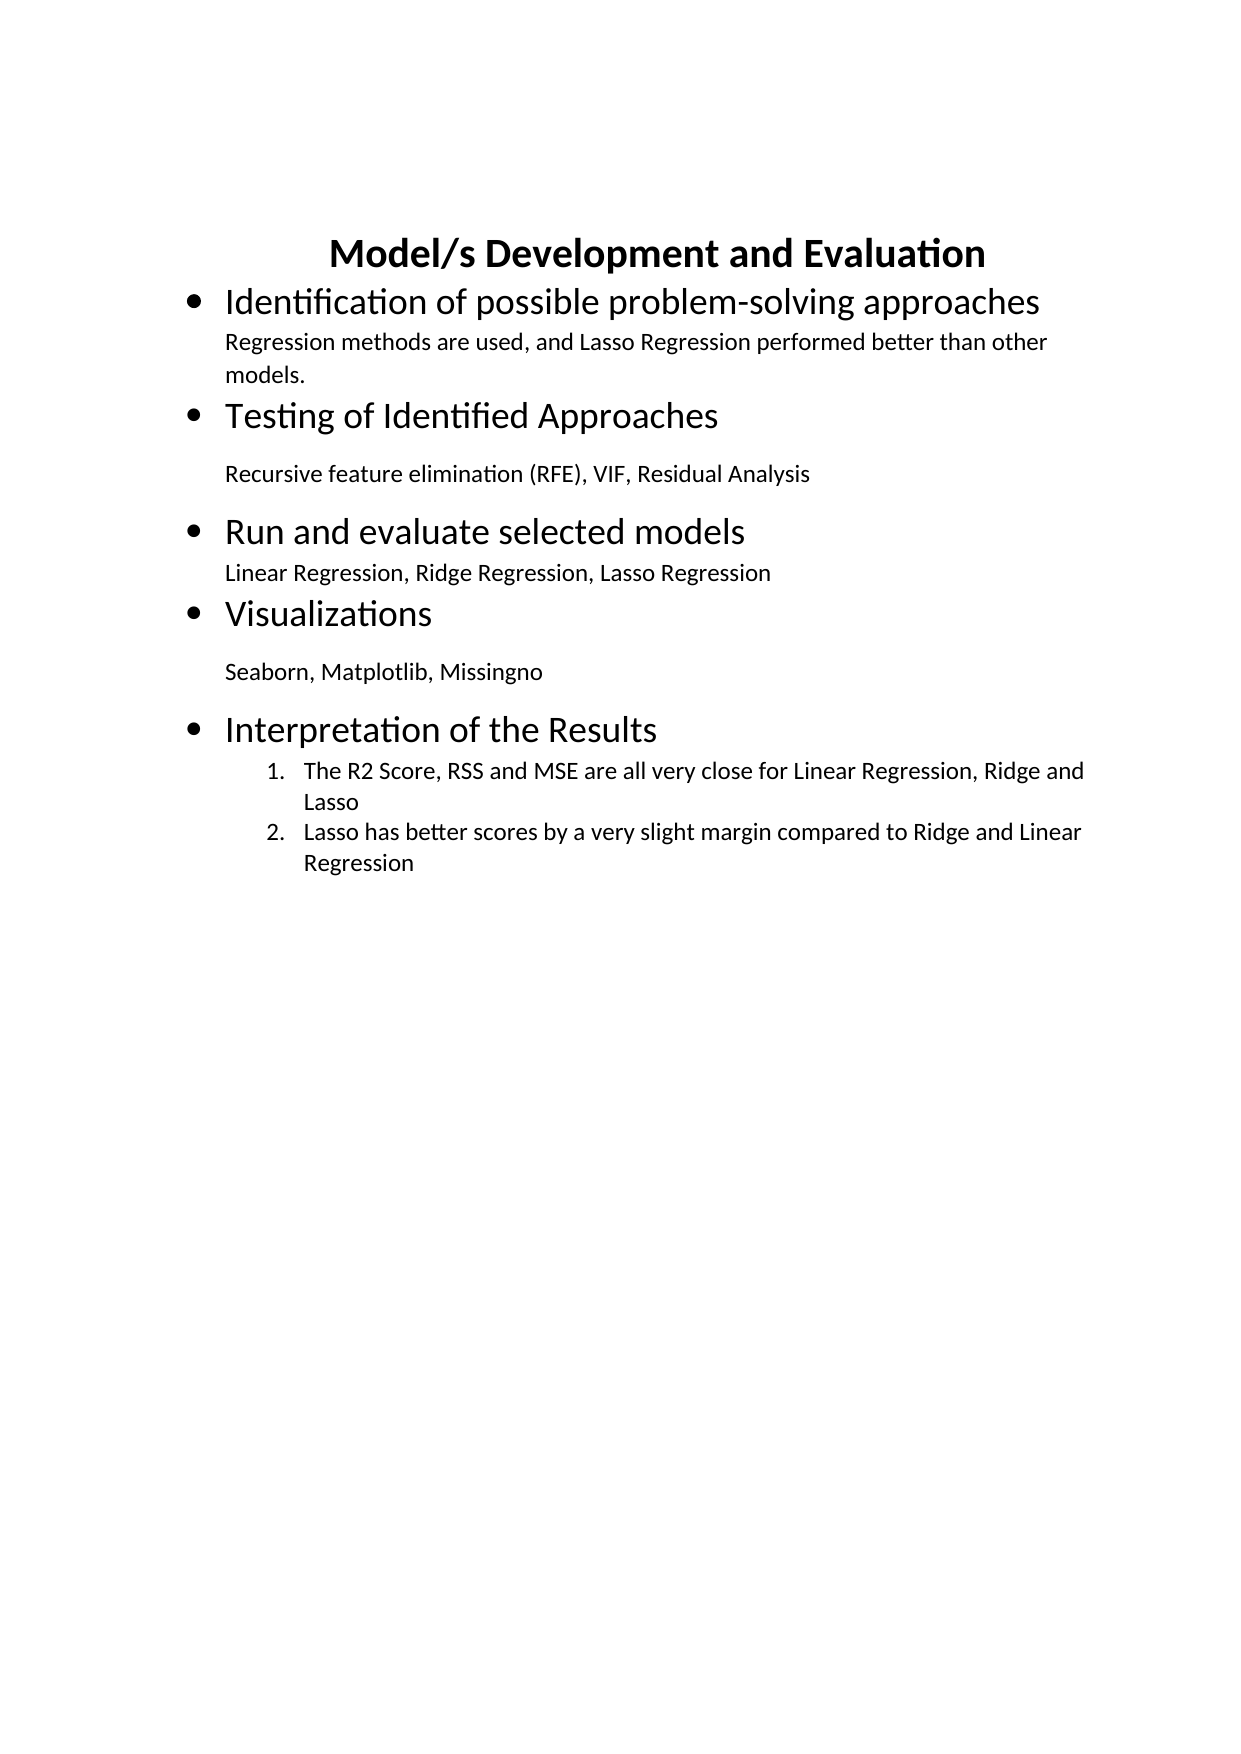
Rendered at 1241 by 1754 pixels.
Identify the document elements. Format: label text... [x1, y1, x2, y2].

list Visualizations [187, 590, 1090, 636]
list Model/s Development and Evaluation [225, 227, 1090, 278]
list Lasso has better scores by a very slight margin compared to Ridge and Linear Regression [266, 816, 1090, 877]
list Interpretation of the Results [187, 706, 1090, 752]
list Linear Regression, Ridge Regression, Lasso Regression [225, 557, 1090, 588]
text Seaborn, Matplotlib, Missingno [225, 656, 1090, 687]
list Run and evaluate selected models [187, 508, 1090, 553]
text Recursive feature elimination (RFE), VIF, Residual Analysis [225, 458, 1090, 489]
list Identification of possible problem-solving approaches Regression methods are used, and Lasso Regression performed better than other models. [187, 278, 1090, 389]
list The R2 Score, RSS and MSE are all very close for Linear Regression, Ridge and Lasso [266, 755, 1090, 816]
list Testing of Identified Approaches [187, 392, 1090, 438]
